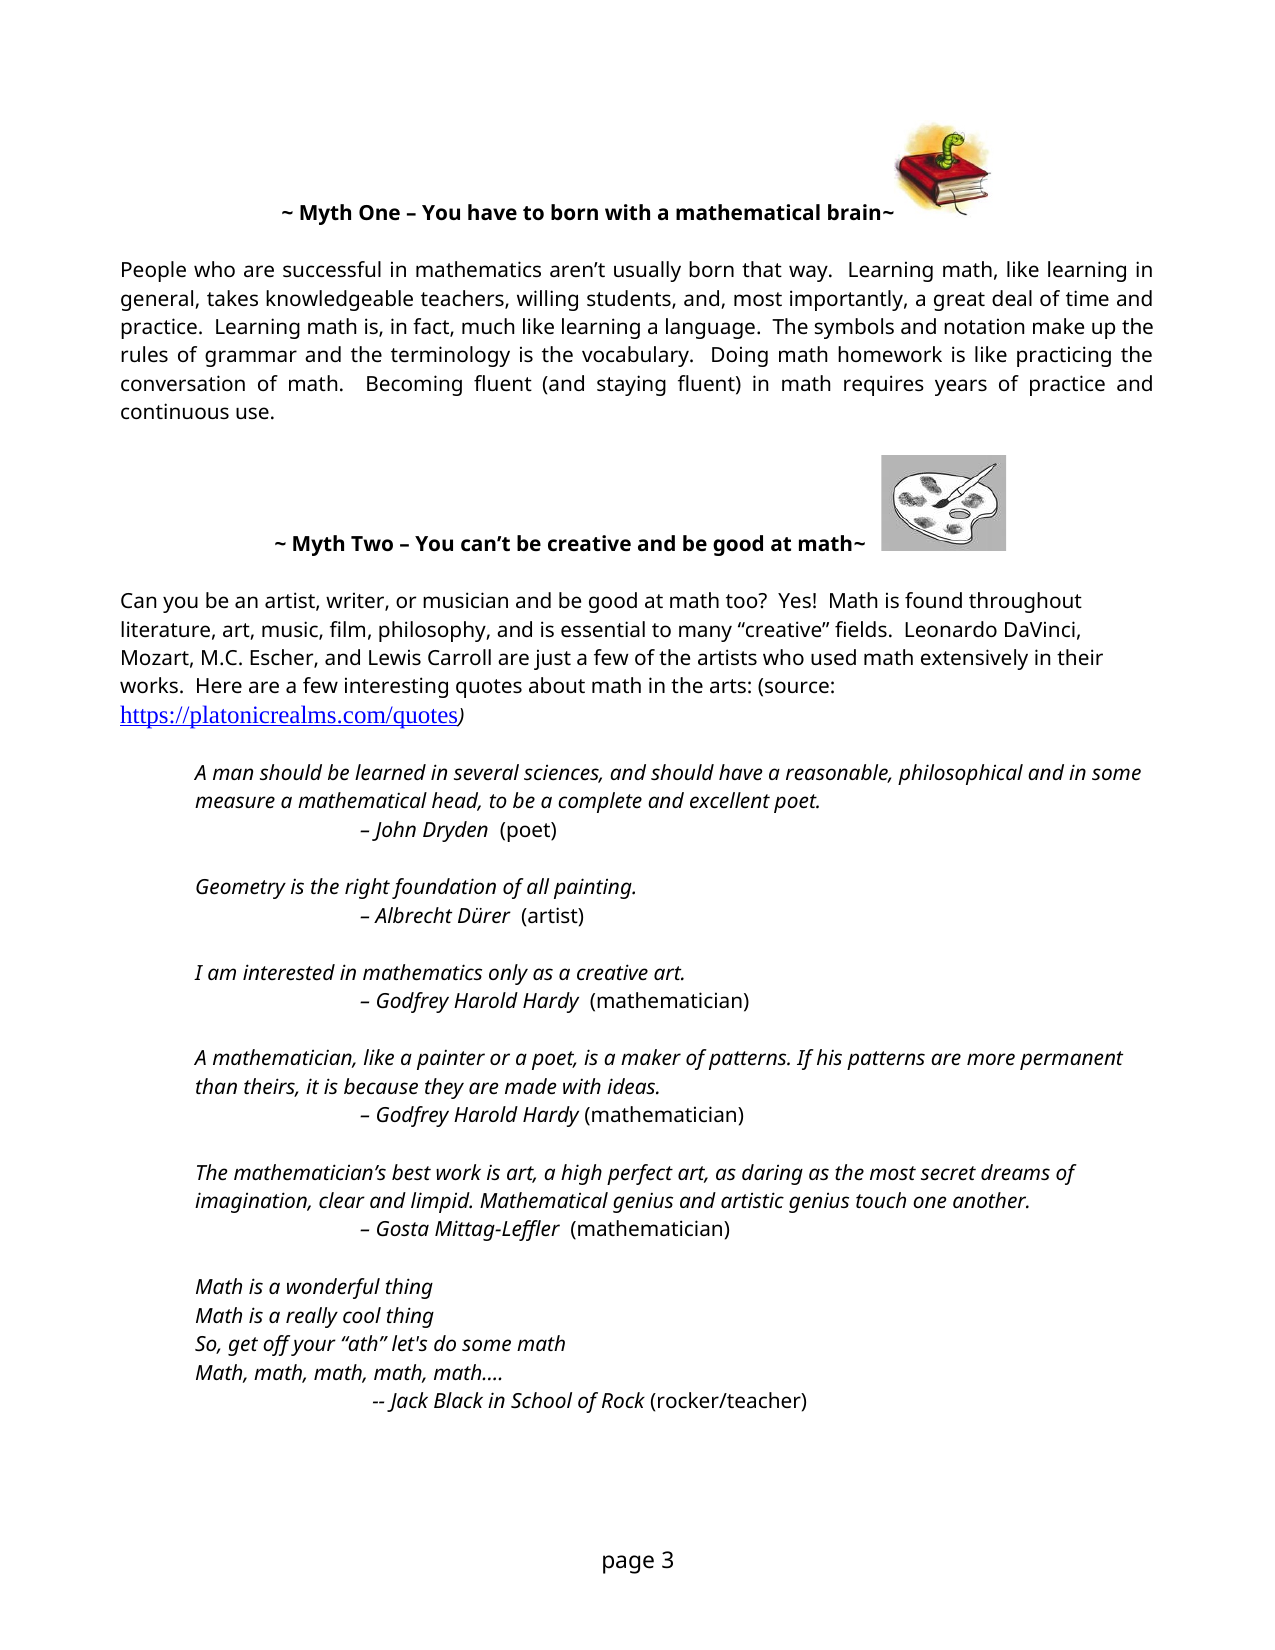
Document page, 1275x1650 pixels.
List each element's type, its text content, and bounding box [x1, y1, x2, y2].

text Can you be an artist, writer, or musician and be good at math too? Yes! Math is found throughout literature, art, music, film, philosophy, and is essential to many “creative” fields. Leonardo DaVinci, Mozart, M.C. Escher, and Lewis Carroll are just a few of the artists who used math extensively in their works. Here are a few interesting quotes about math in the arts: (source: https://platonicrealms.com/quotes) [120, 586, 1155, 729]
text A man should be learned in several sciences, and should have a reasonable, philosophical and in some measure a mathematical head, to be a complete and excellent poet. – John Dryden (poet) Geometry is the right foundation of all painting. – Albrecht Dürer (artist) I am interested in mathematics only as a creative art. – Godfrey Harold Hardy (mathematician) A mathematician, like a painter or a poet, is a maker of patterns. If his patterns are more permanent than theirs, it is because they are made with ideas. – Godfrey Harold Hardy (mathematician) The mathematician’s best work is art, a high perfect art, as daring as the most secret dreams of imagination, clear and limpid. Mathematical genius and artistic genius touch one another. – Gosta Mittag-Leffler (mathematician) [195, 758, 1155, 1243]
picture [881, 455, 1007, 551]
text Math is a wonderful thing Math is a really cool thing So, get off your “ath” let's do some math Math, math, math, math, math…. -- Jack Black in School of Rock (rocker/teacher) [195, 1272, 1155, 1414]
text People who are successful in mathematics aren’t usually born that way. Learning math, like learning in general, takes knowledgeable teachers, willing students, and, most importantly, a great deal of time and practice. Learning math is, in fact, much like learning a language. The symbols and notation make up the rules of grammar and the terminology is the vocabulary. Doing math homework is like practicing the conversation of math. Becoming fluent (and staying fluent) in math requires years of practice and continuous use. [120, 255, 1155, 426]
text ~ Myth Two – You can’t be creative and be good at math~ [120, 455, 1155, 557]
picture [893, 120, 994, 220]
text ~ Myth One – You have to born with a mathematical brain~ [120, 120, 1155, 226]
